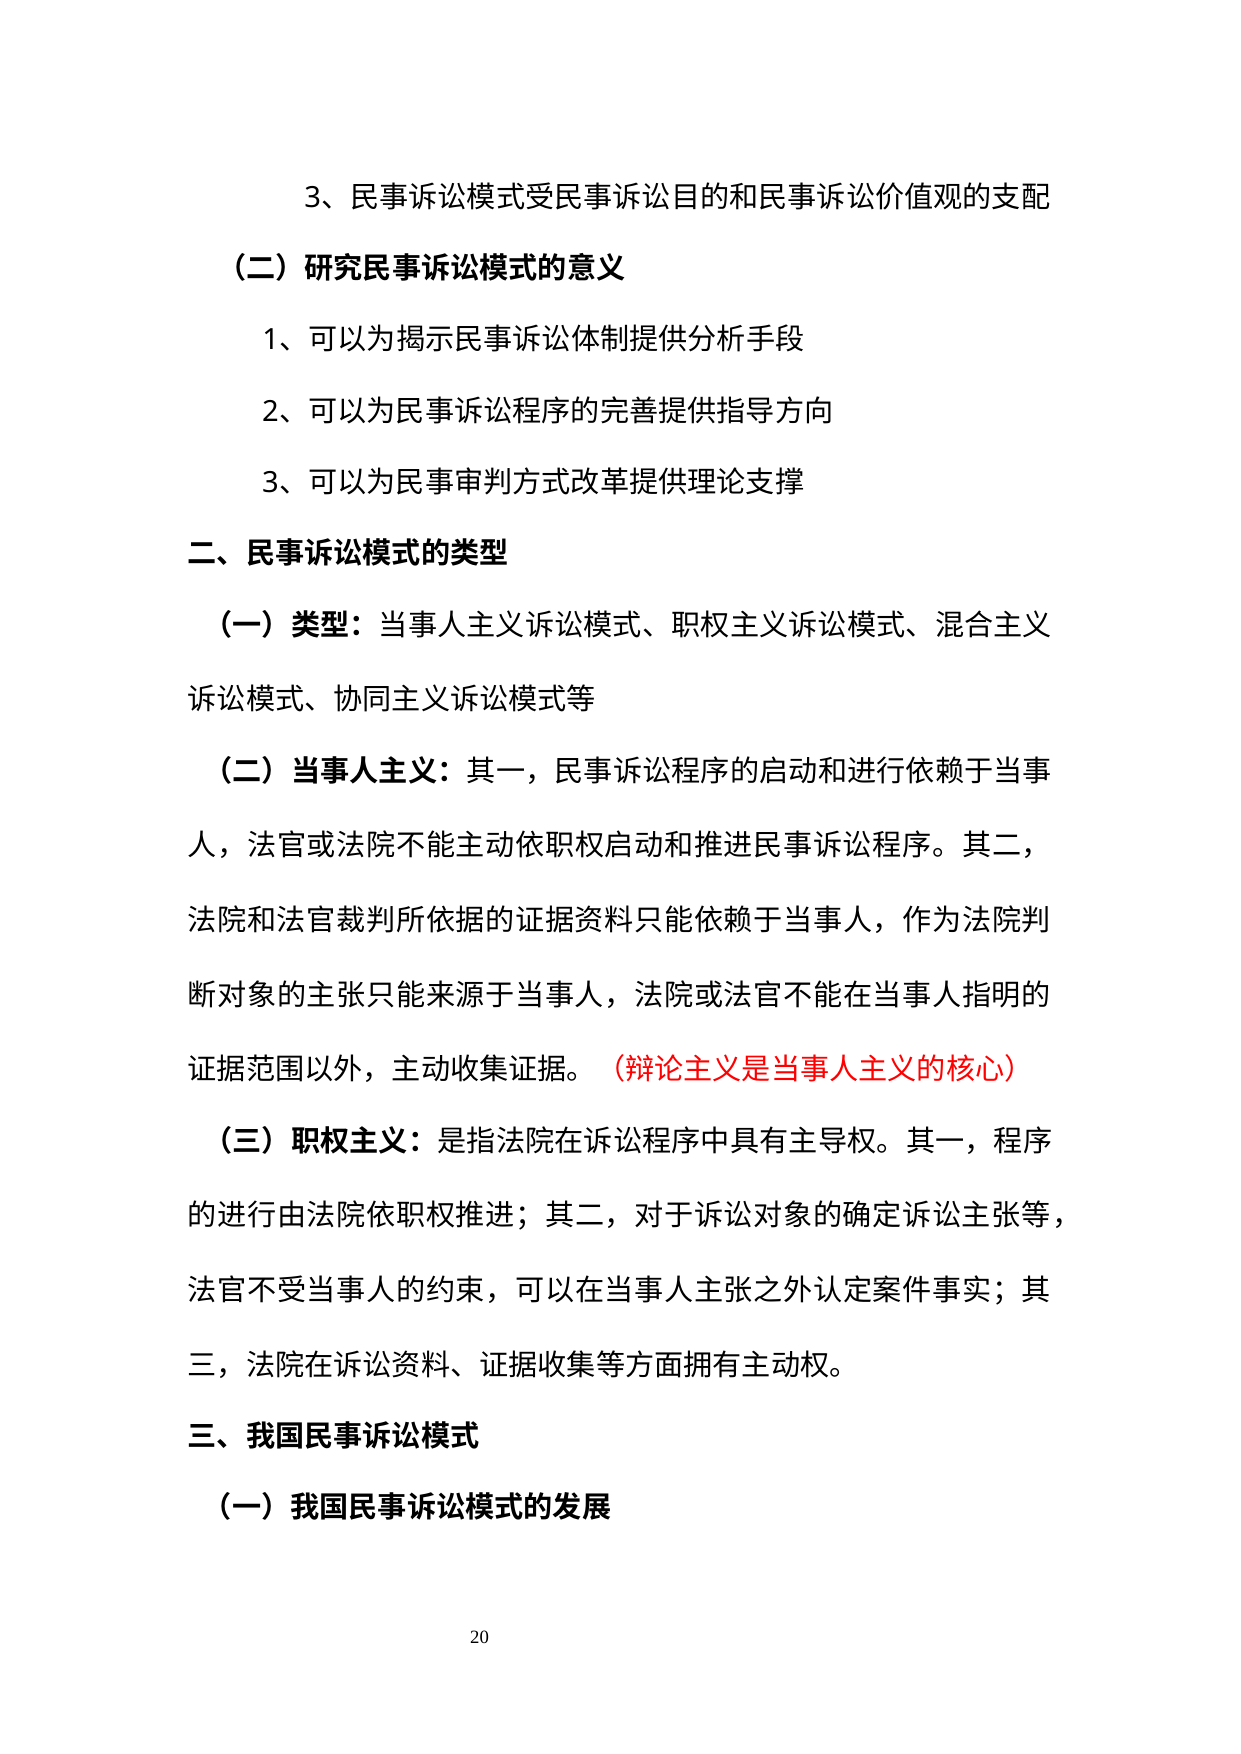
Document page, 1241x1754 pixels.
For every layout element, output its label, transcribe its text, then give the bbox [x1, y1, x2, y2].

text （一）我国民事诉讼模式的发展 [187, 1472, 1053, 1537]
text 2、可以为民事诉讼程序的完善提供指导方向 [187, 376, 1053, 441]
text （二）当事人主义：其一，民事诉讼程序的启动和进行依赖于当事人，法官或法院不能主动依职权启动和推进民事诉讼程序。其二，法院和法官裁判所依据的证据资料只能依赖于当事人，作为法院判断对象的主张只能来源于当事人，法院或法官不能在当事人指明的证据范围以外，主动收集证据。（辩论主义是当事人主义的核心） [187, 736, 1053, 1099]
text 三、我国民事诉讼模式 [187, 1401, 1053, 1466]
text 1、可以为揭示民事诉讼体制提供分析手段 [187, 304, 1053, 369]
text 3、民事诉讼模式受民事诉讼目的和民事诉讼价值观的支配 [187, 162, 1053, 227]
text （二）研究民事诉讼模式的意义 [187, 233, 1053, 298]
text 二、民事诉讼模式的类型 [187, 519, 1053, 584]
text 3、可以为民事审判方式改革提供理论支撑 [187, 447, 1053, 512]
text （一）类型：当事人主义诉讼模式、职权主义诉讼模式、混合主义诉讼模式、协同主义诉讼模式等 [187, 590, 1053, 729]
text （三）职权主义：是指法院在诉讼程序中具有主导权。其一，程序的进行由法院依职权推进；其二，对于诉讼对象的确定诉讼主张等，法官不受当事人的约束，可以在当事人主张之外认定案件事实；其三，法院在诉讼资料、证据收集等方面拥有主动权。 [187, 1106, 1053, 1395]
